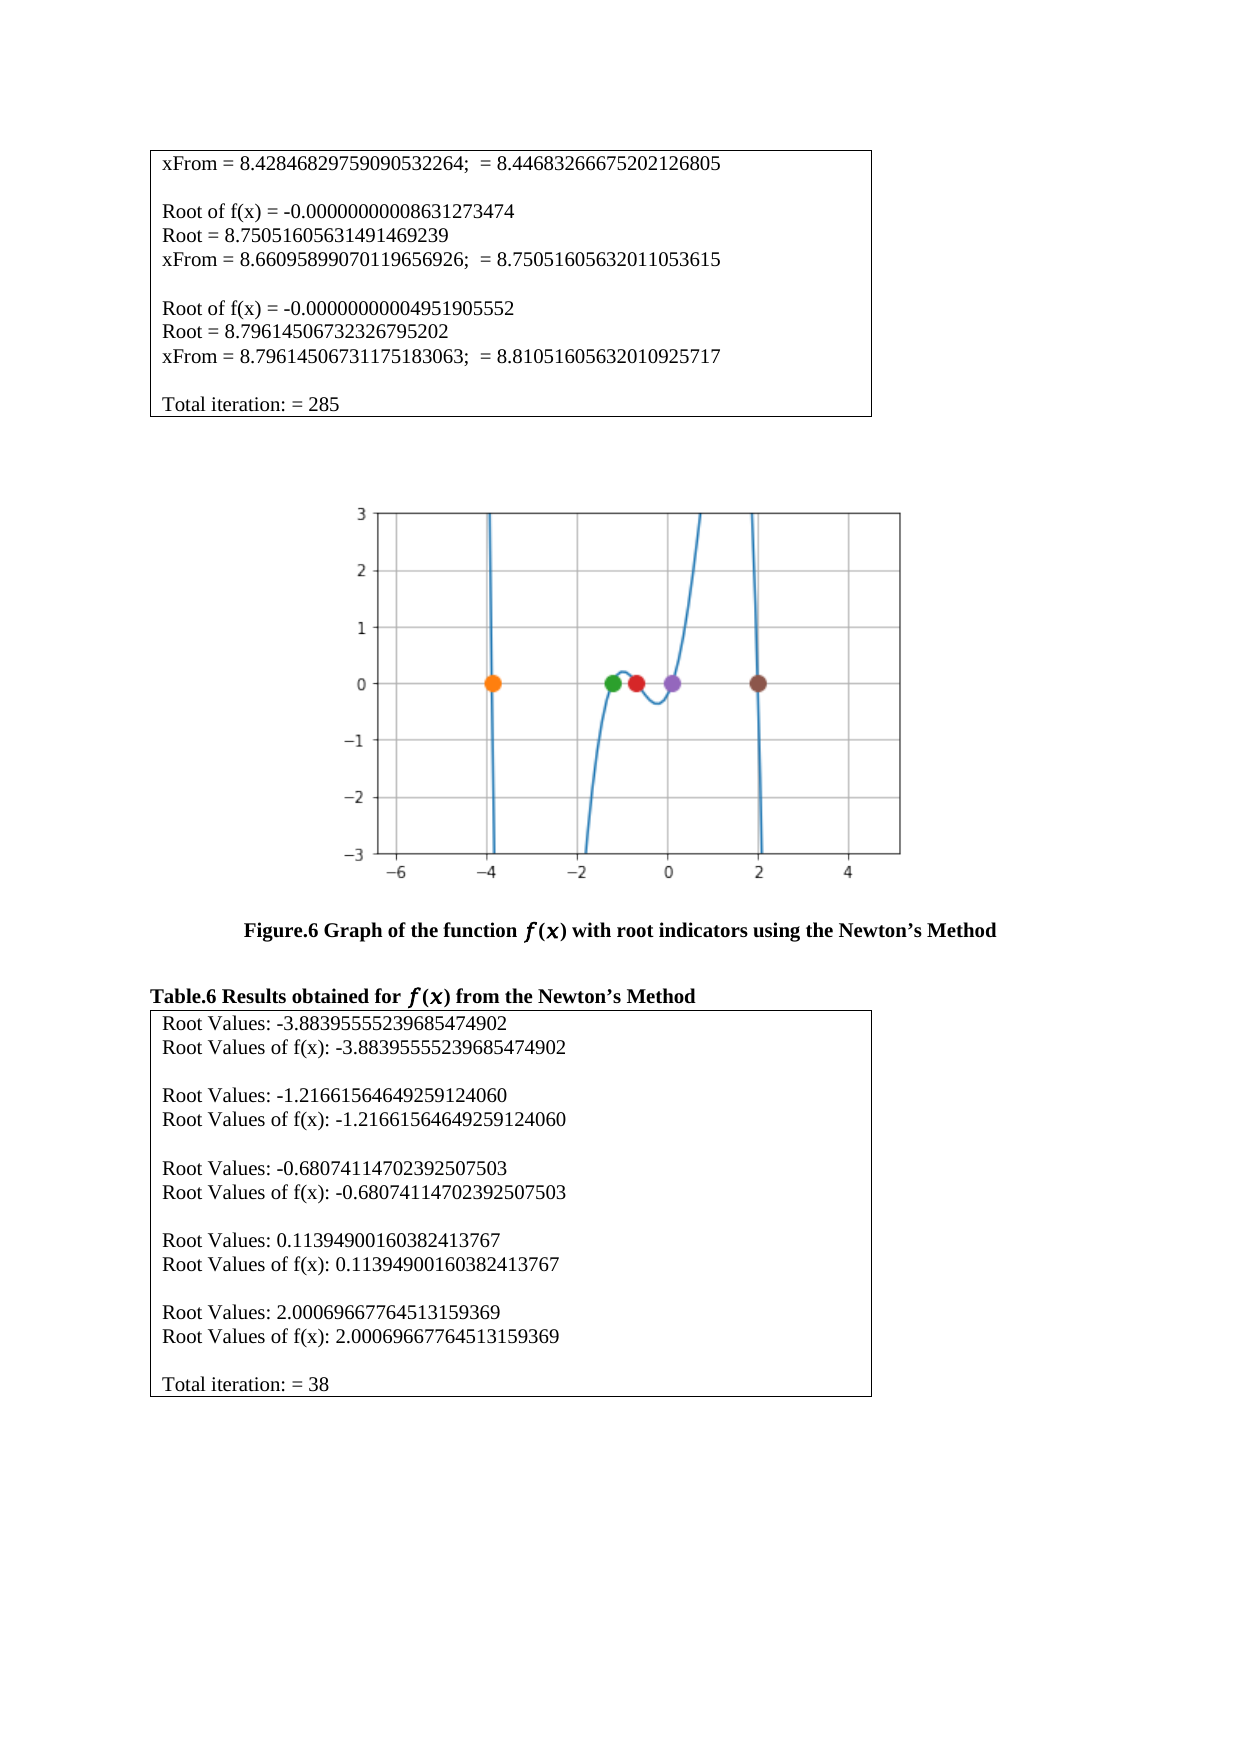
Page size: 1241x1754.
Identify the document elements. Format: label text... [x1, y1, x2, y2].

picture [332, 497, 909, 891]
text Figure.6 Graph of the function 𝑓(𝑥) with root indicators using the Newton’s Method [150, 917, 1090, 942]
text Table.6 Results obtained for 𝑓(𝑥) from the Newton’s Method [150, 983, 933, 1008]
table_header Root Values: -3.88395555239685474902 Root Values of f(x): -3.88395555239685474902 Root Values: -1.21661564649259124060 Root Values of f(x): -1.21661564649259124060 Root Values: -0.68074114702392507503 Root Values of f(x): -0.68074114702392507503 Root Values: 0.11394900160382413767 Root Values of f(x): 0.11394900160382413767 Root Values: 2.00069667764513159369 Root Values of f(x): 2.00069667764513159369 Total iteration: = 38 [151, 1011, 871, 1396]
